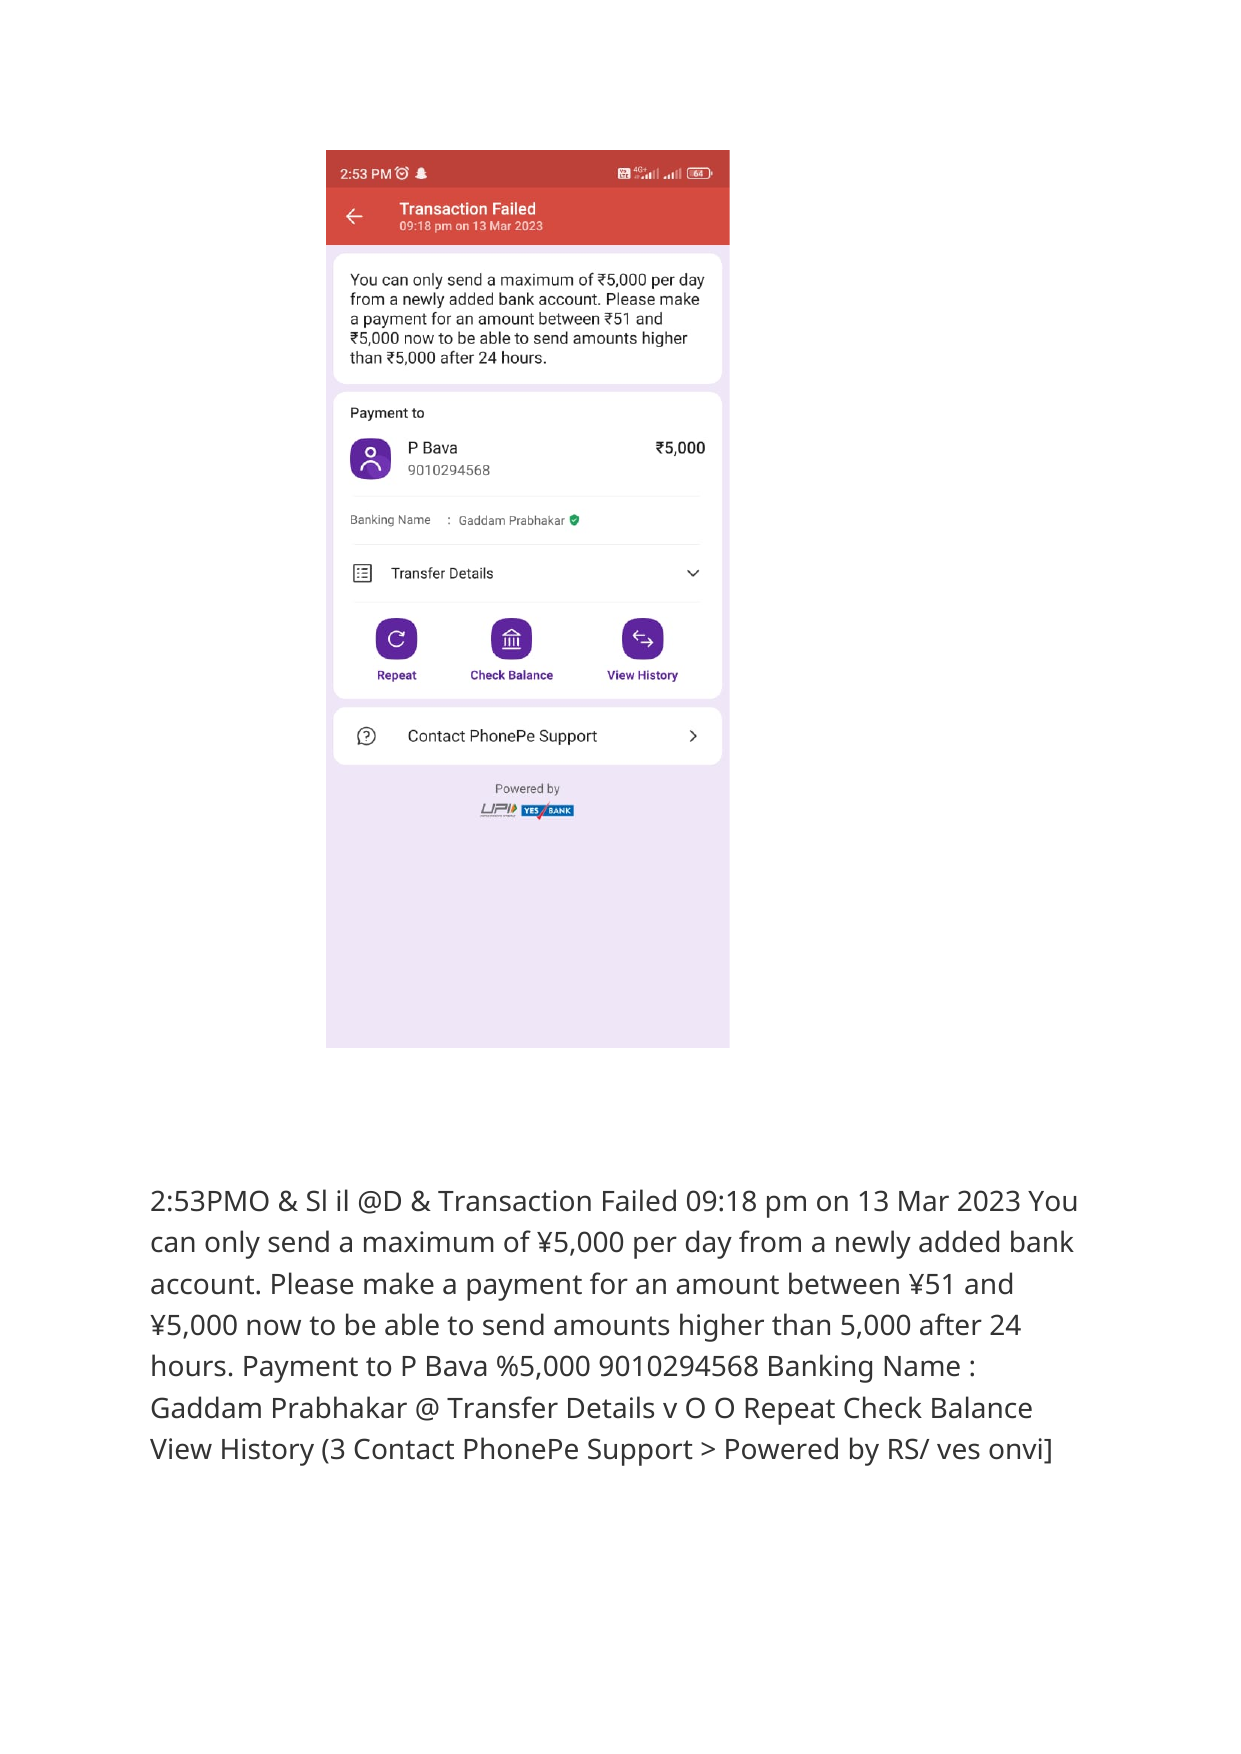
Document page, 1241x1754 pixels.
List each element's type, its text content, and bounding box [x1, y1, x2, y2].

picture [326, 150, 730, 1048]
text 2:53PMO & Sl il @D & Transaction Failed 09:18 pm on 13 Mar 2023 You can only send a maximum of ¥5,000 per day from a newly added bank account. Please make a payment for an amount between ¥51 and ¥5,000 now to be able to send amounts higher than 5,000 after 24 hours. Payment to P Bava %5,000 9010294568 Banking Name : Gaddam Prabhakar @ Transfer Details v O O Repeat Check Balance View History (3 Contact PhonePe Support > Powered by RS/ ves onvi] [150, 1181, 1090, 1468]
